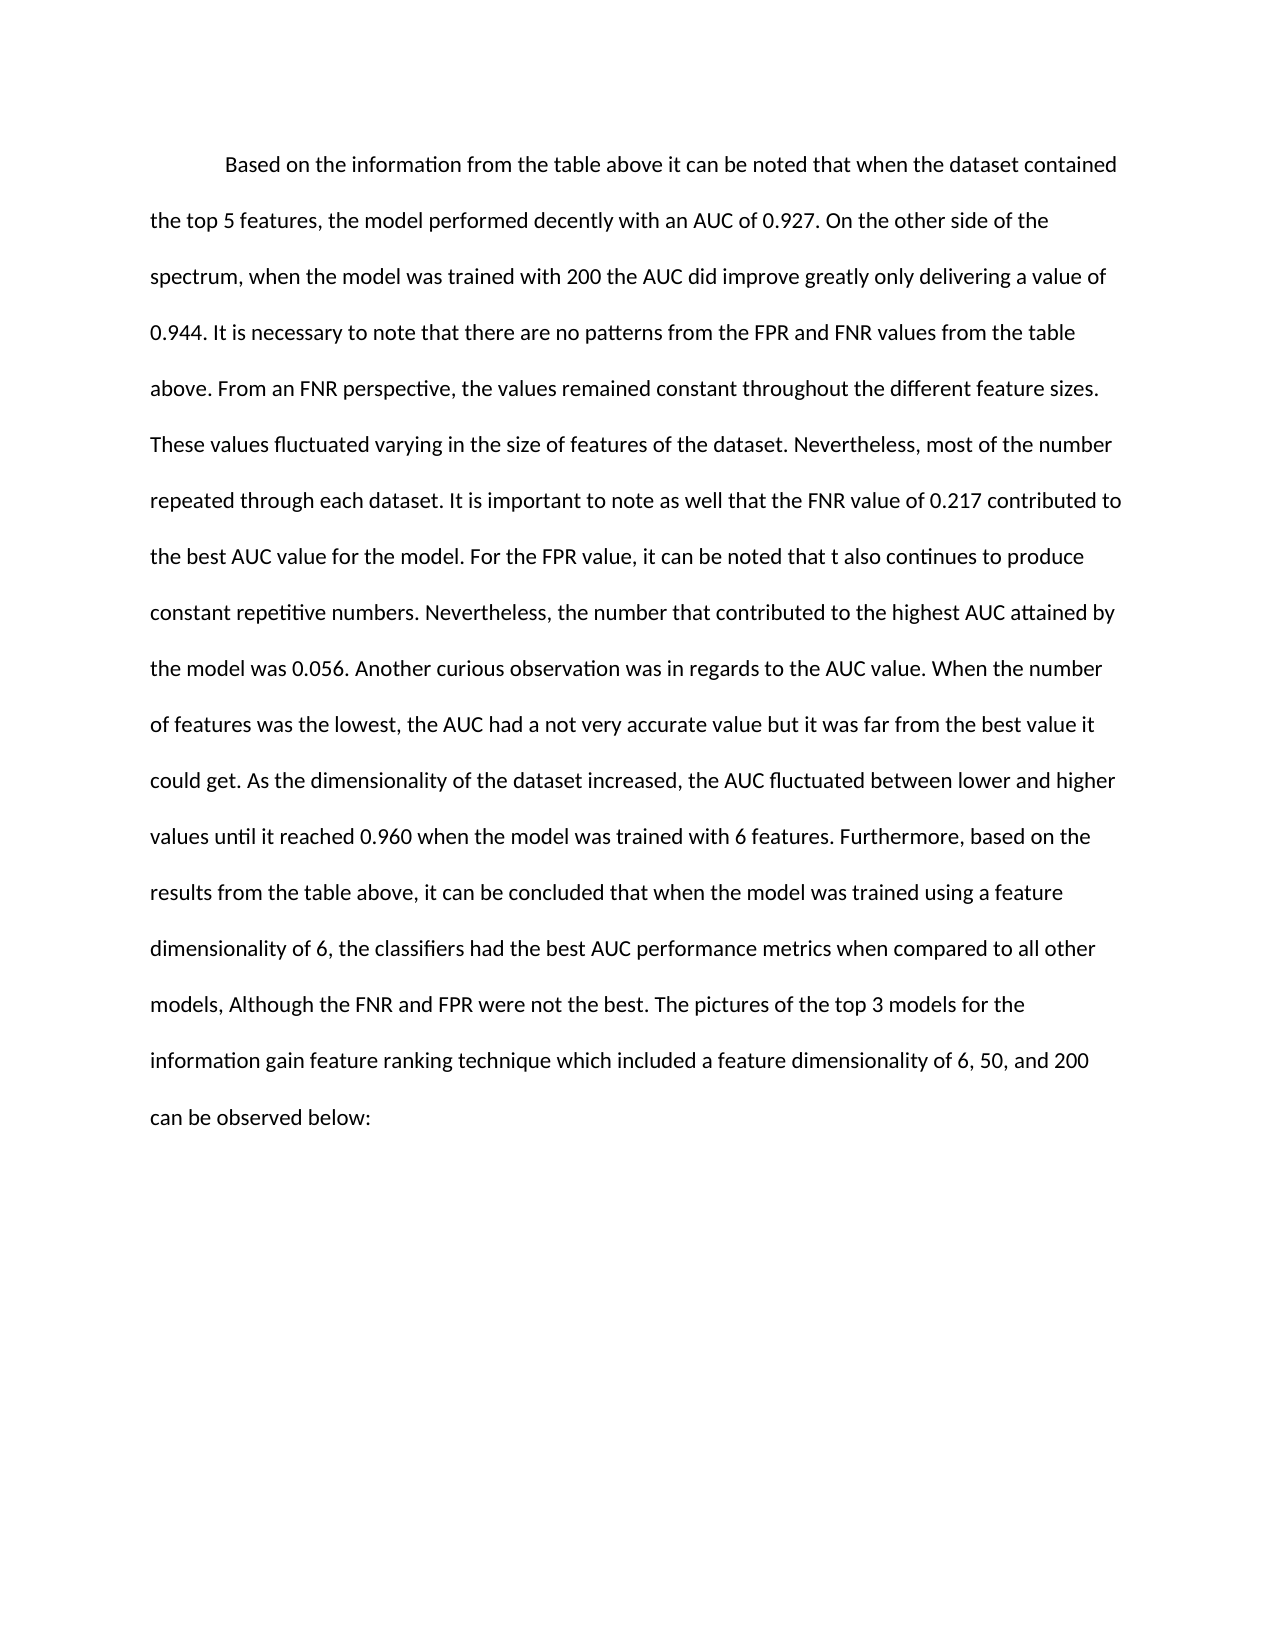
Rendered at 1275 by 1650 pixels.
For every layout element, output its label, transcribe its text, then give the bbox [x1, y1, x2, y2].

text Based on the information from the table above it can be noted that when the dataset contained the top 5 features, the model performed decently with an AUC of 0.927. On the other side of the spectrum, when the model was trained with 200 the AUC did improve greatly only delivering a value of 0.944. It is necessary to note that there are no patterns from the FPR and FNR values from the table above. From an FNR perspective, the values remained constant throughout the different feature sizes. These values fluctuated varying in the size of features of the dataset. Nevertheless, most of the number repeated through each dataset. It is important to note as well that the FNR value of 0.217 contributed to the best AUC value for the model. For the FPR value, it can be noted that t also continues to produce constant repetitive numbers. Nevertheless, the number that contributed to the highest AUC attained by the model was 0.056. Another curious observation was in regards to the AUC value. When the number of features was the lowest, the AUC had a not very accurate value but it was far from the best value it could get. As the dimensionality of the dataset increased, the AUC fluctuated between lower and higher values until it reached 0.960 when the model was trained with 6 features. Furthermore, based on the results from the table above, it can be concluded that when the model was trained using a feature dimensionality of 6, the classifiers had the best AUC performance metrics when compared to all other models, Although the FNR and FPR were not the best. The pictures of the top 3 models for the information gain feature ranking technique which included a feature dimensionality of 6, 50, and 200 can be observed below: [150, 150, 1125, 1131]
